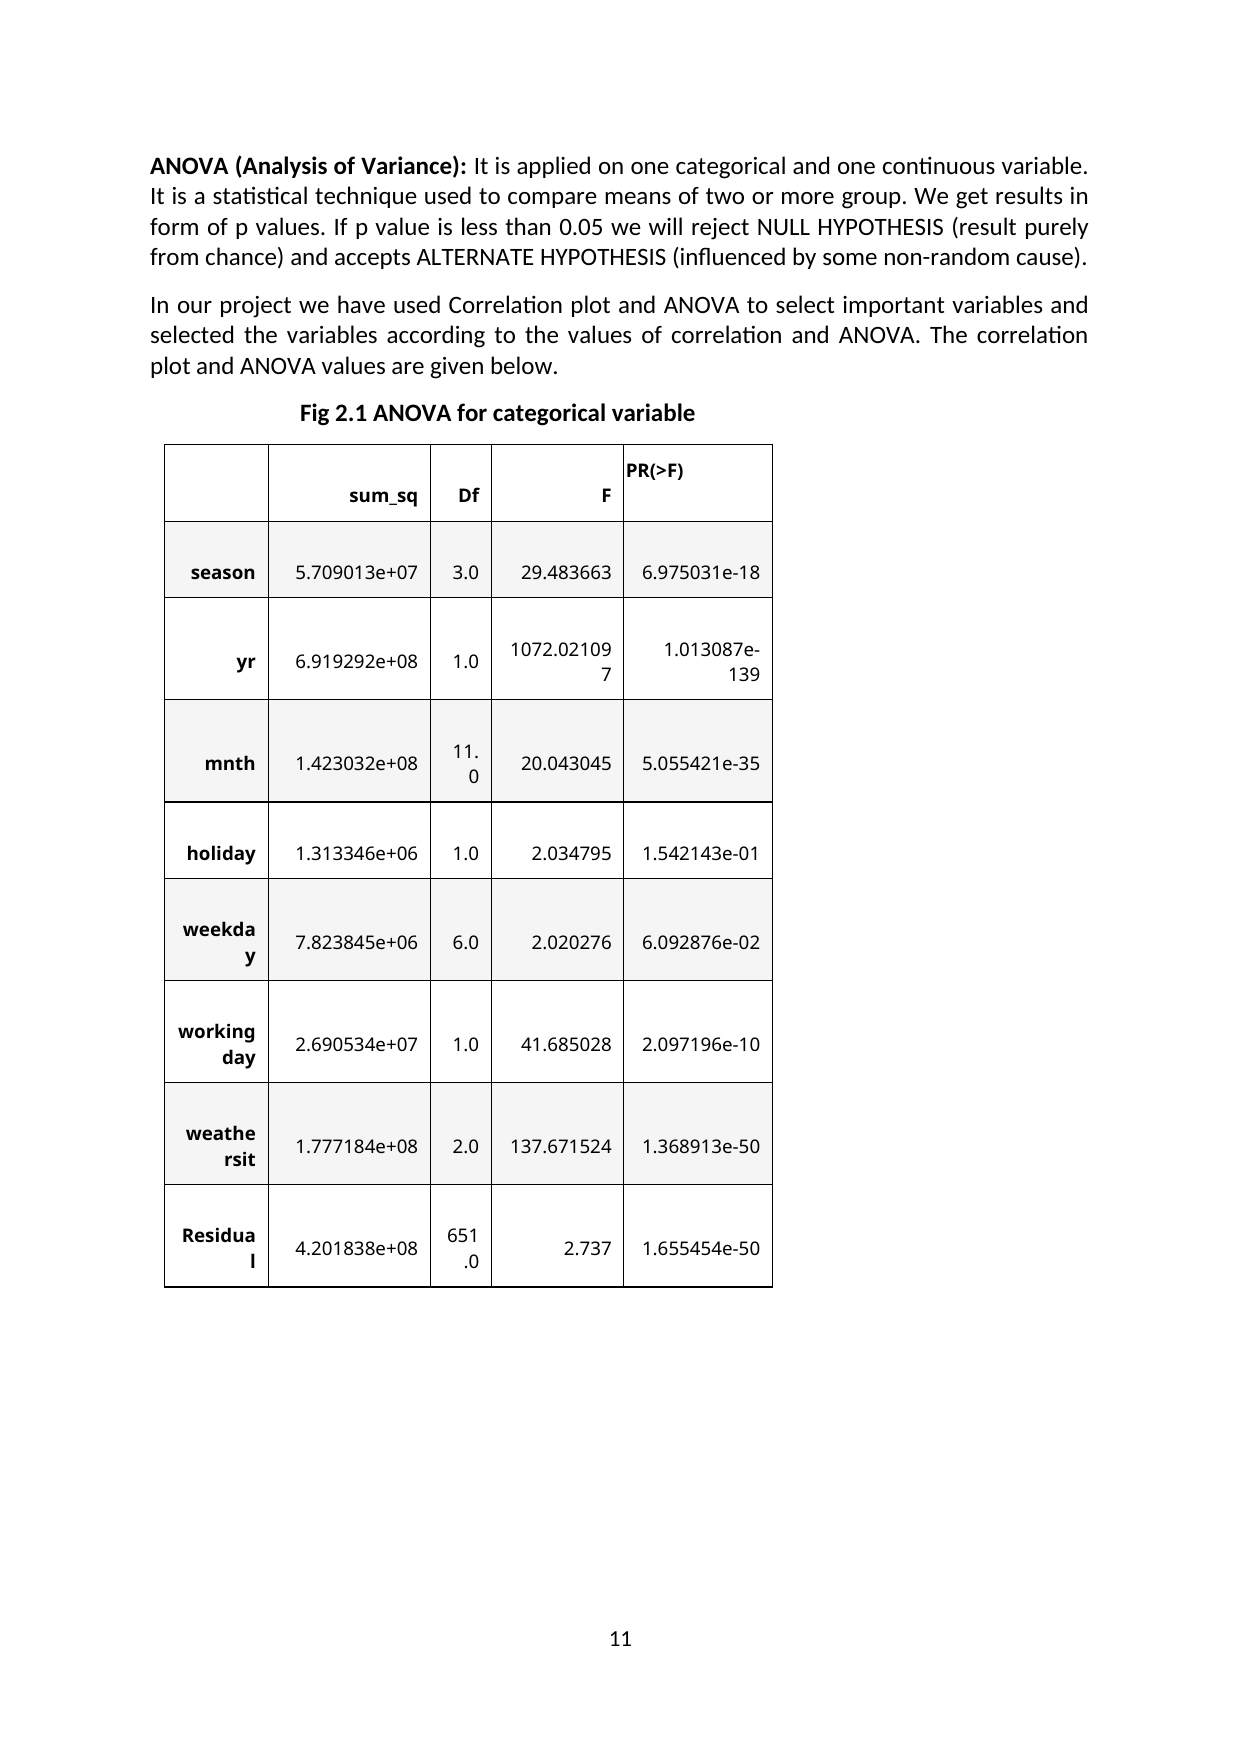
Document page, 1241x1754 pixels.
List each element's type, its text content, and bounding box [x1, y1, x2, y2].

table_cell 3.0 [431, 522, 491, 597]
table_cell 5.709013e+07 [269, 522, 430, 597]
table_cell 5.055421e-35 [624, 700, 772, 801]
table_header [165, 445, 268, 521]
table_cell mnth [165, 700, 268, 801]
table_cell 651.0 [431, 1185, 491, 1286]
table_cell 1.655454e-50 [624, 1185, 772, 1286]
table_cell 11.0 [431, 700, 491, 801]
table_cell 1.0 [431, 981, 491, 1082]
table_cell 7.823845e+06 [269, 879, 430, 980]
table_cell holiday [165, 803, 268, 878]
table_cell 1.368913e-50 [624, 1083, 772, 1184]
text In our project we have used Correlation plot and ANOVA to select important variables and selected the variables according to the values of correlation and ANOVA. The correlation plot and ANOVA values are given below. [150, 289, 1090, 380]
table_cell 2.097196e-10 [624, 981, 772, 1082]
table_cell 2.737 [492, 1185, 623, 1286]
table_cell weathersit [165, 1083, 268, 1184]
table_cell 6.0 [431, 879, 491, 980]
text Fig 2.1 ANOVA for categorical variable [225, 397, 1090, 427]
table_cell 1.542143e-01 [624, 803, 772, 878]
table_cell 6.919292e+08 [269, 598, 430, 699]
table_cell 1.423032e+08 [269, 700, 430, 801]
table_cell 1.0 [431, 803, 491, 878]
table_cell 137.671524 [492, 1083, 623, 1184]
table_header PR(>F) [624, 445, 772, 521]
table_cell 2.690534e+07 [269, 981, 430, 1082]
table_cell 2.034795 [492, 803, 623, 878]
table_cell 2.0 [431, 1083, 491, 1184]
table_header Df [431, 445, 491, 521]
table_cell workingday [165, 981, 268, 1082]
table_cell 1.777184e+08 [269, 1083, 430, 1184]
table_cell yr [165, 598, 268, 699]
table_cell 41.685028 [492, 981, 623, 1082]
table_cell 2.020276 [492, 879, 623, 980]
table_cell 20.043045 [492, 700, 623, 801]
table_cell 4.201838e+08 [269, 1185, 430, 1286]
table_cell 1.0 [431, 598, 491, 699]
table_cell 1072.021097 [492, 598, 623, 699]
table_cell 6.092876e-02 [624, 879, 772, 980]
table_cell season [165, 522, 268, 597]
table_header F [492, 445, 623, 521]
table_header sum_sq [269, 445, 430, 521]
table_cell weekday [165, 879, 268, 980]
text ANOVA (Analysis of Variance): It is applied on one categorical and one continuous variable. It is a statistical technique used to compare means of two or more group. We get results in form of p values. If p value is less than 0.05 we will reject NULL HYPOTHESIS (result purely from chance) and accepts ALTERNATE HYPOTHESIS (influenced by some non-random cause). [150, 150, 1090, 272]
table_cell 1.013087e-139 [624, 598, 772, 699]
table_cell Residual [165, 1185, 268, 1286]
table_cell 6.975031e-18 [624, 522, 772, 597]
table_cell 29.483663 [492, 522, 623, 597]
table_cell 1.313346e+06 [269, 803, 430, 878]
